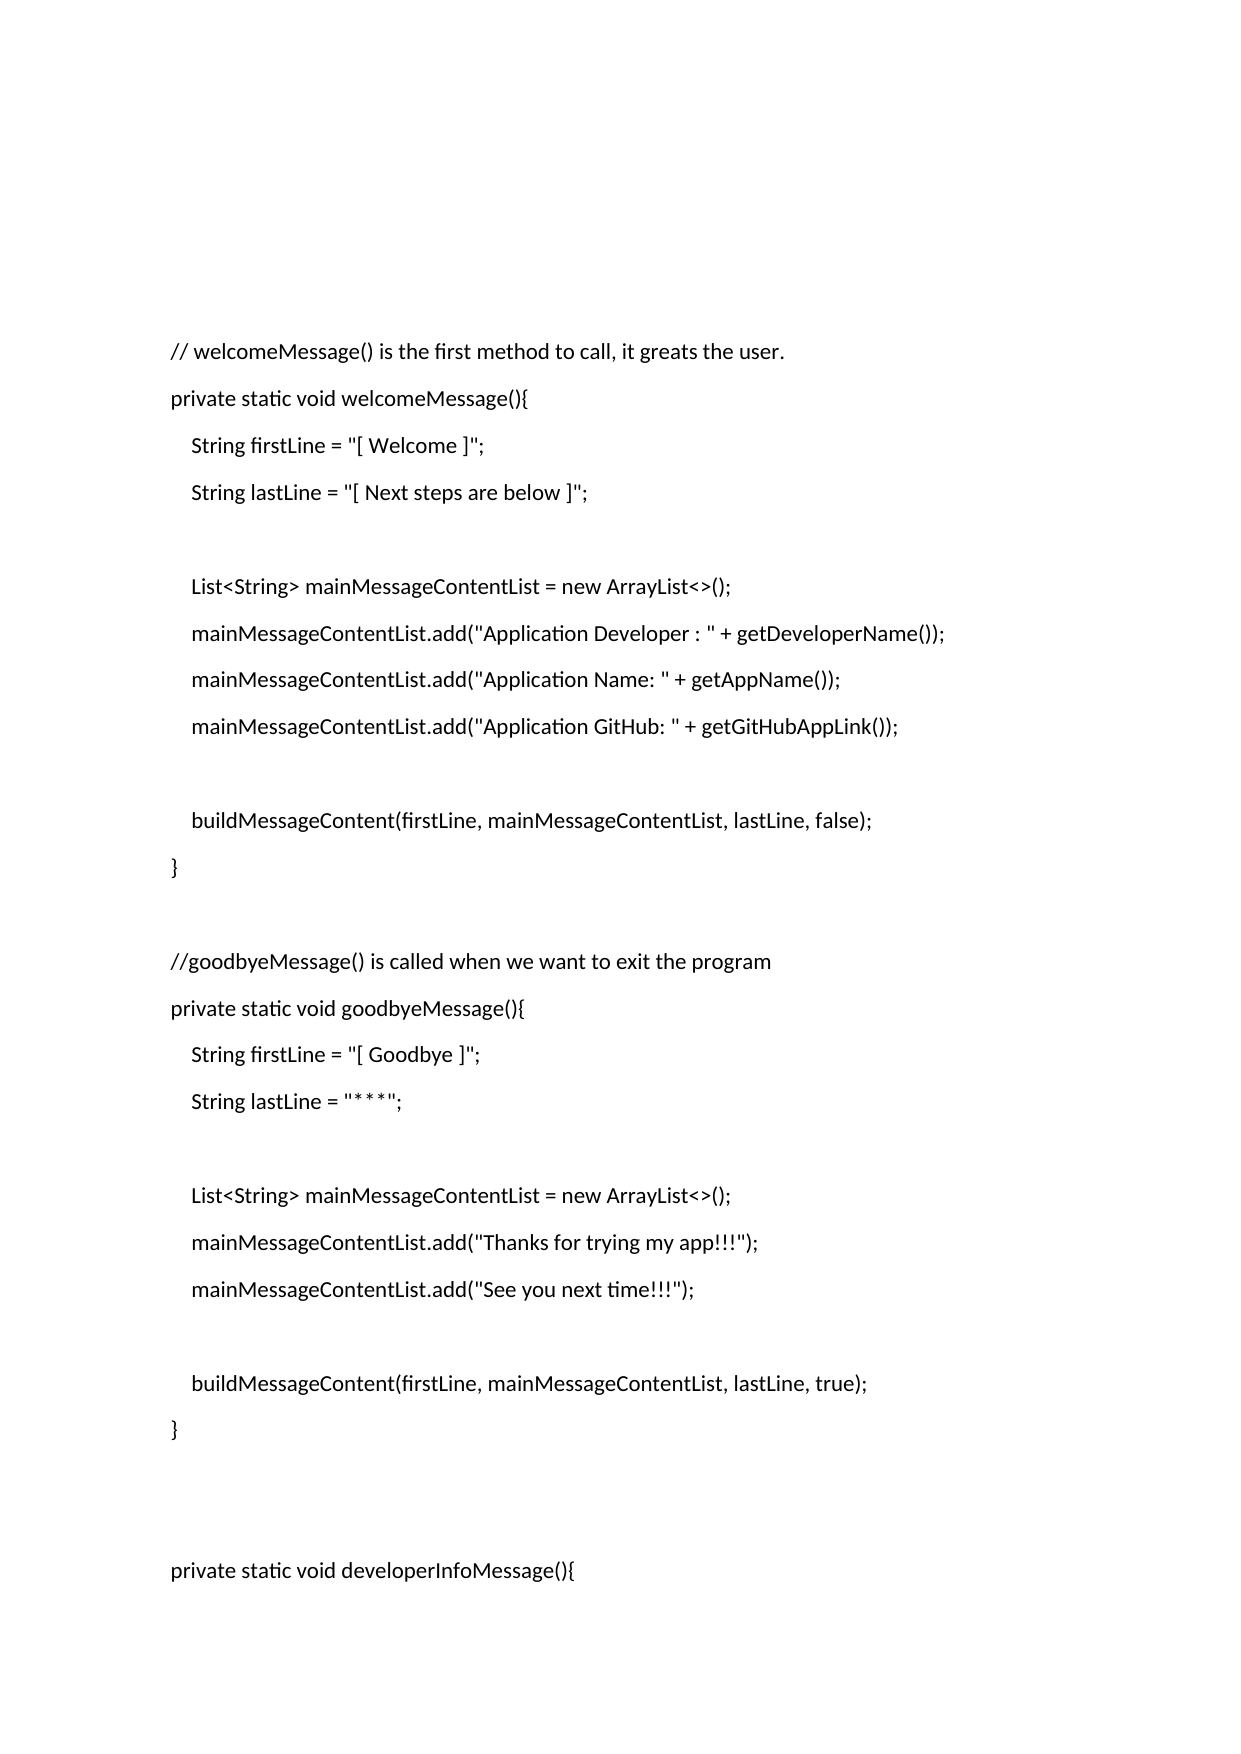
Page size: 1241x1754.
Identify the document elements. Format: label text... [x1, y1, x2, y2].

text private static void goodbyeMessage(){ [150, 994, 1090, 1022]
text List<String> mainMessageContentList = new ArrayList<>(); [150, 1181, 1090, 1209]
text // welcomeMessage() is the first method to call, it greats the user. [150, 337, 1090, 366]
text } [150, 1416, 1090, 1444]
text mainMessageContentList.add("Application GitHub: " + getGitHubAppLink()); [150, 712, 1090, 741]
text //goodbyeMessage() is called when we want to exit the program [150, 947, 1090, 975]
text buildMessageContent(firstLine, mainMessageContentList, lastLine, true); [150, 1369, 1090, 1397]
text String lastLine = "***"; [150, 1087, 1090, 1116]
text mainMessageContentList.add("Thanks for trying my app!!!"); [150, 1228, 1090, 1256]
text String firstLine = "[ Welcome ]"; [150, 431, 1090, 459]
text mainMessageContentList.add("Application Name: " + getAppName()); [150, 666, 1090, 694]
text } [150, 853, 1090, 881]
text mainMessageContentList.add("Application Developer : " + getDeveloperName()); [150, 619, 1090, 647]
text private static void welcomeMessage(){ [150, 384, 1090, 412]
text buildMessageContent(firstLine, mainMessageContentList, lastLine, false); [150, 806, 1090, 834]
text mainMessageContentList.add("See you next time!!!"); [150, 1275, 1090, 1303]
text private static void developerInfoMessage(){ [150, 1556, 1090, 1584]
text List<String> mainMessageContentList = new ArrayList<>(); [150, 572, 1090, 600]
text String firstLine = "[ Goodbye ]"; [150, 1041, 1090, 1069]
text String lastLine = "[ Next steps are below ]"; [150, 478, 1090, 506]
